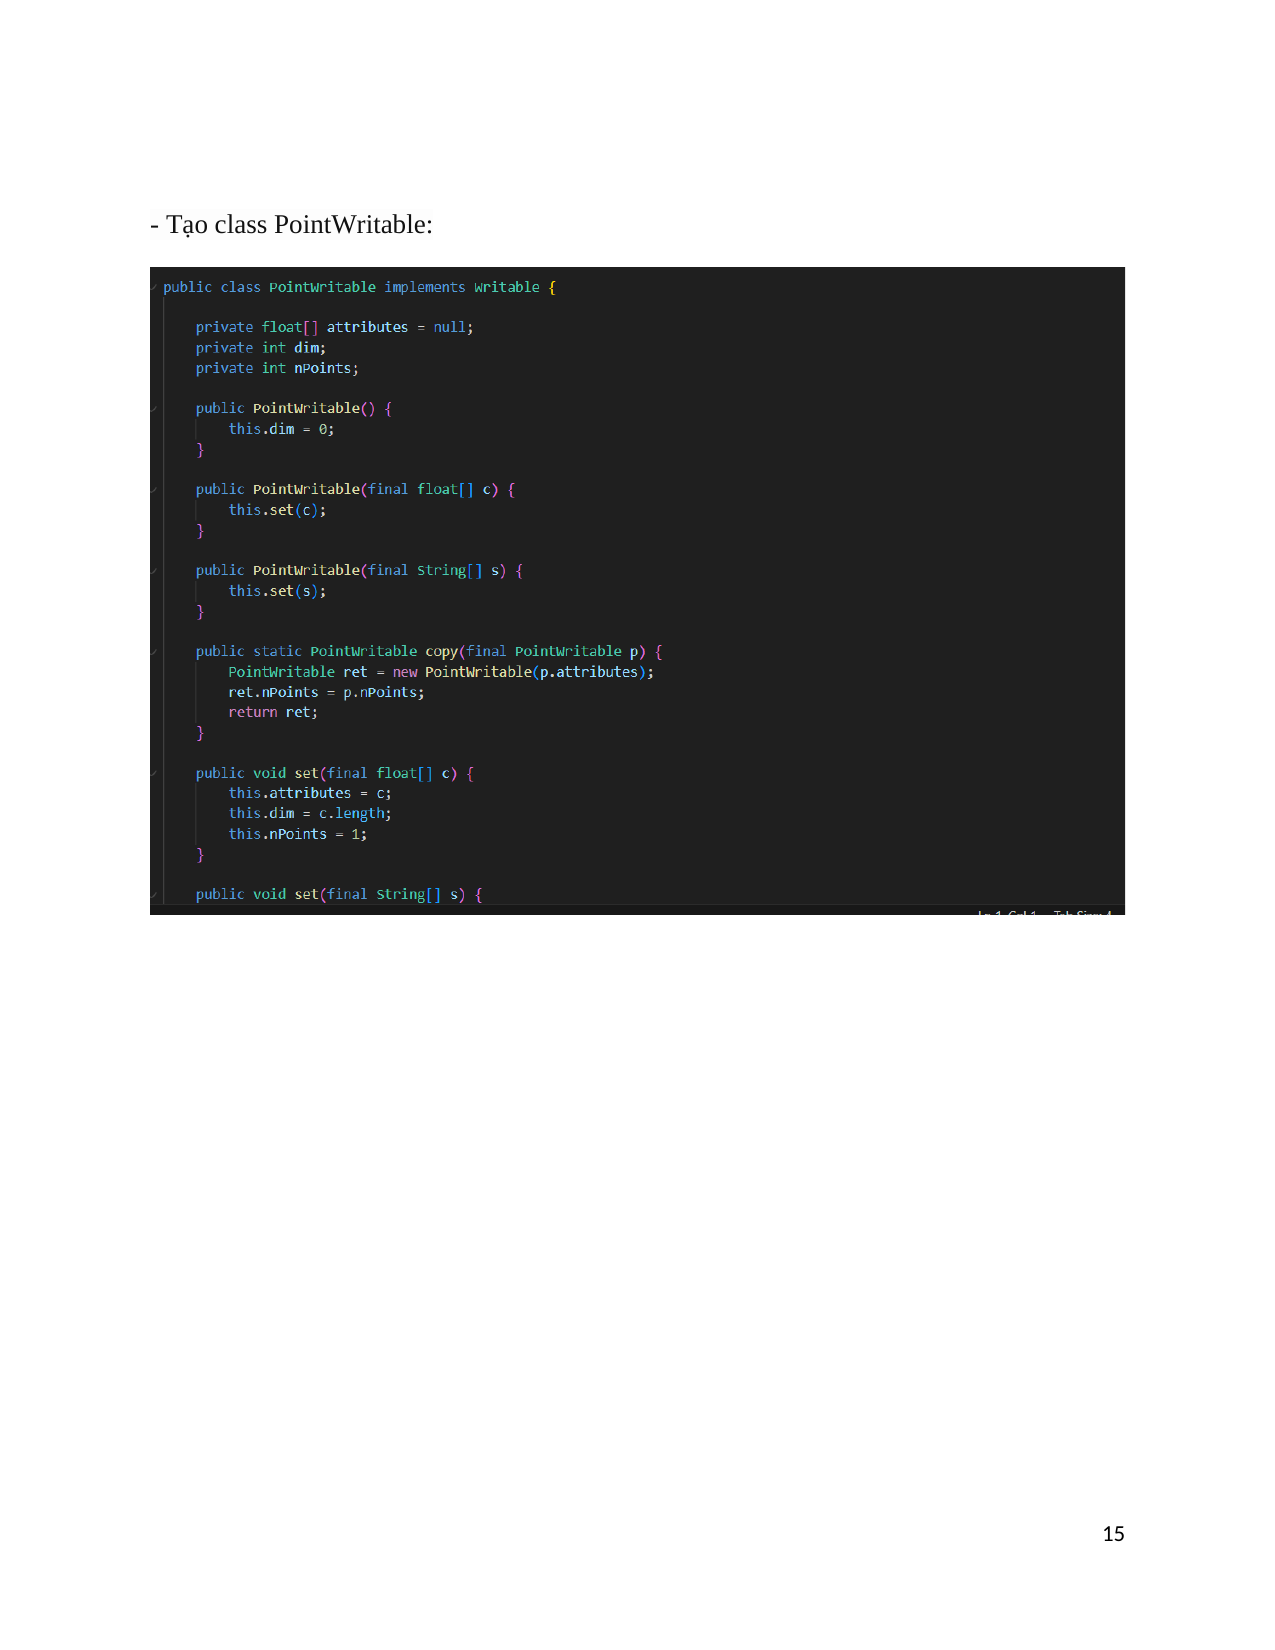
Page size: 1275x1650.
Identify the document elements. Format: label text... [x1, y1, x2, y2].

picture [150, 267, 1125, 915]
text - Tạo class PointWritable: [150, 208, 1125, 240]
